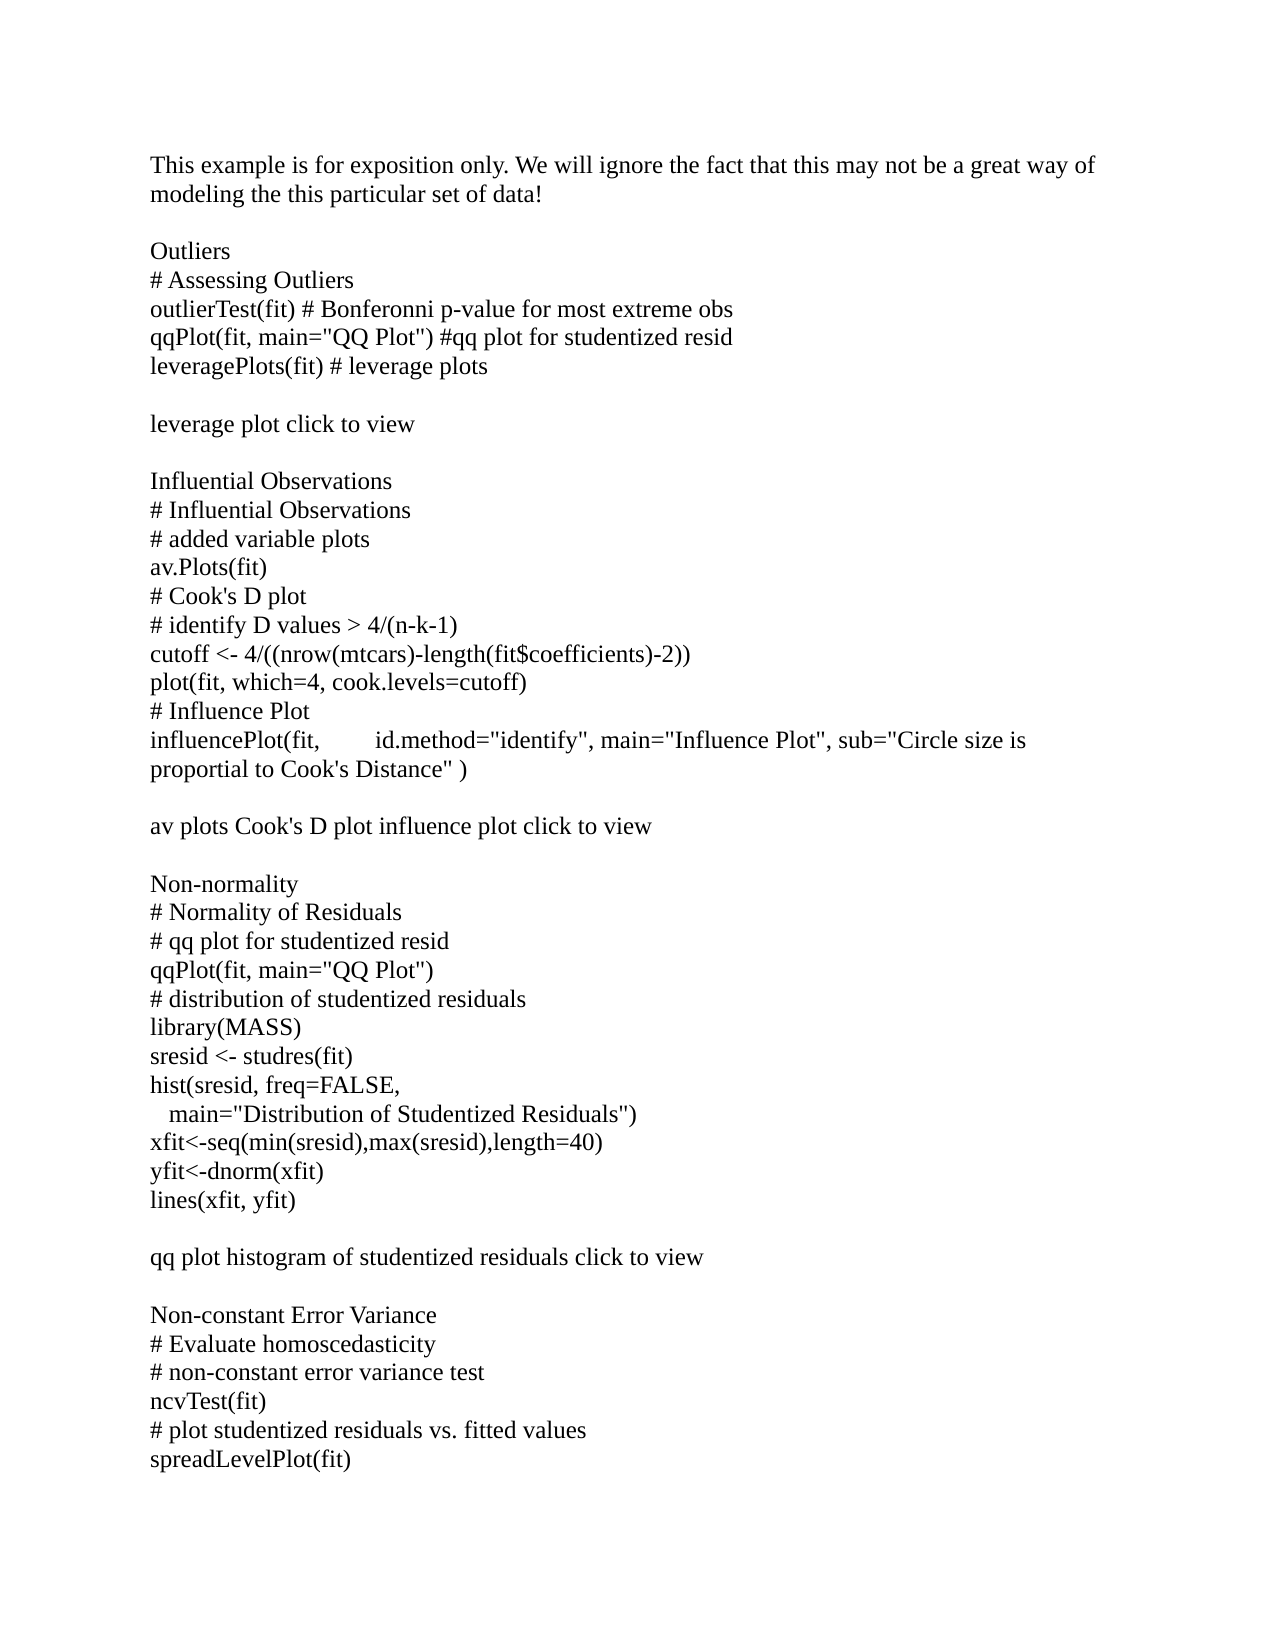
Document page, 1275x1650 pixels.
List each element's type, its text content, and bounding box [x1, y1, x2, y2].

text hist(sresid, freq=FALSE, [150, 1070, 1125, 1099]
text This example is for exposition only. We will ignore the fact that this may not be a great way of modeling the this particular set of data! [150, 150, 1125, 207]
text qqPlot(fit, main="QQ Plot") [150, 955, 1125, 984]
text outlierTest(fit) # Bonferonni p-value for most extreme obs [150, 294, 1125, 322]
text xfit<-seq(min(sresid),max(sresid),length=40) [150, 1127, 1125, 1156]
text av.Plots(fit) [150, 552, 1125, 581]
text av plots Cook's D plot influence plot click to view [150, 811, 1125, 840]
text # Cook's D plot [150, 581, 1125, 610]
text # Influential Observations [150, 495, 1125, 524]
text qqPlot(fit, main="QQ Plot") #qq plot for studentized resid [150, 322, 1125, 351]
text # Assessing Outliers [150, 265, 1125, 294]
text # identify D values > 4/(n-k-1) [150, 610, 1125, 639]
text lines(xfit, yfit) [150, 1185, 1125, 1214]
text spreadLevelPlot(fit) [150, 1444, 1125, 1472]
text cutoff <- 4/((nrow(mtcars)-length(fit$coefficients)-2)) [150, 639, 1125, 667]
text yfit<-dnorm(xfit) [150, 1156, 1125, 1185]
text plot(fit, which=4, cook.levels=cutoff) [150, 667, 1125, 696]
text leverage plot click to view [150, 409, 1125, 437]
text Outliers [150, 236, 1125, 265]
text # Influence Plot [150, 696, 1125, 725]
text # distribution of studentized residuals [150, 984, 1125, 1012]
text library(MASS) [150, 1012, 1125, 1041]
text # non-constant error variance test [150, 1357, 1125, 1386]
text ncvTest(fit) [150, 1386, 1125, 1415]
text # added variable plots [150, 524, 1125, 552]
text # plot studentized residuals vs. fitted values [150, 1415, 1125, 1444]
text influencePlot(fit, id.method="identify", main="Influence Plot", sub="Circle size is proportial to Cook's Distance" ) [150, 725, 1125, 782]
text # Normality of Residuals [150, 897, 1125, 926]
text main="Distribution of Studentized Residuals") [150, 1099, 1125, 1127]
text # Evaluate homoscedasticity [150, 1329, 1125, 1357]
text Non-normality [150, 869, 1125, 897]
text leveragePlots(fit) # leverage plots [150, 351, 1125, 380]
text # qq plot for studentized resid [150, 926, 1125, 955]
text sresid <- studres(fit) [150, 1041, 1125, 1070]
text Non-constant Error Variance [150, 1300, 1125, 1329]
text qq plot histogram of studentized residuals click to view [150, 1242, 1125, 1271]
text Influential Observations [150, 466, 1125, 495]
